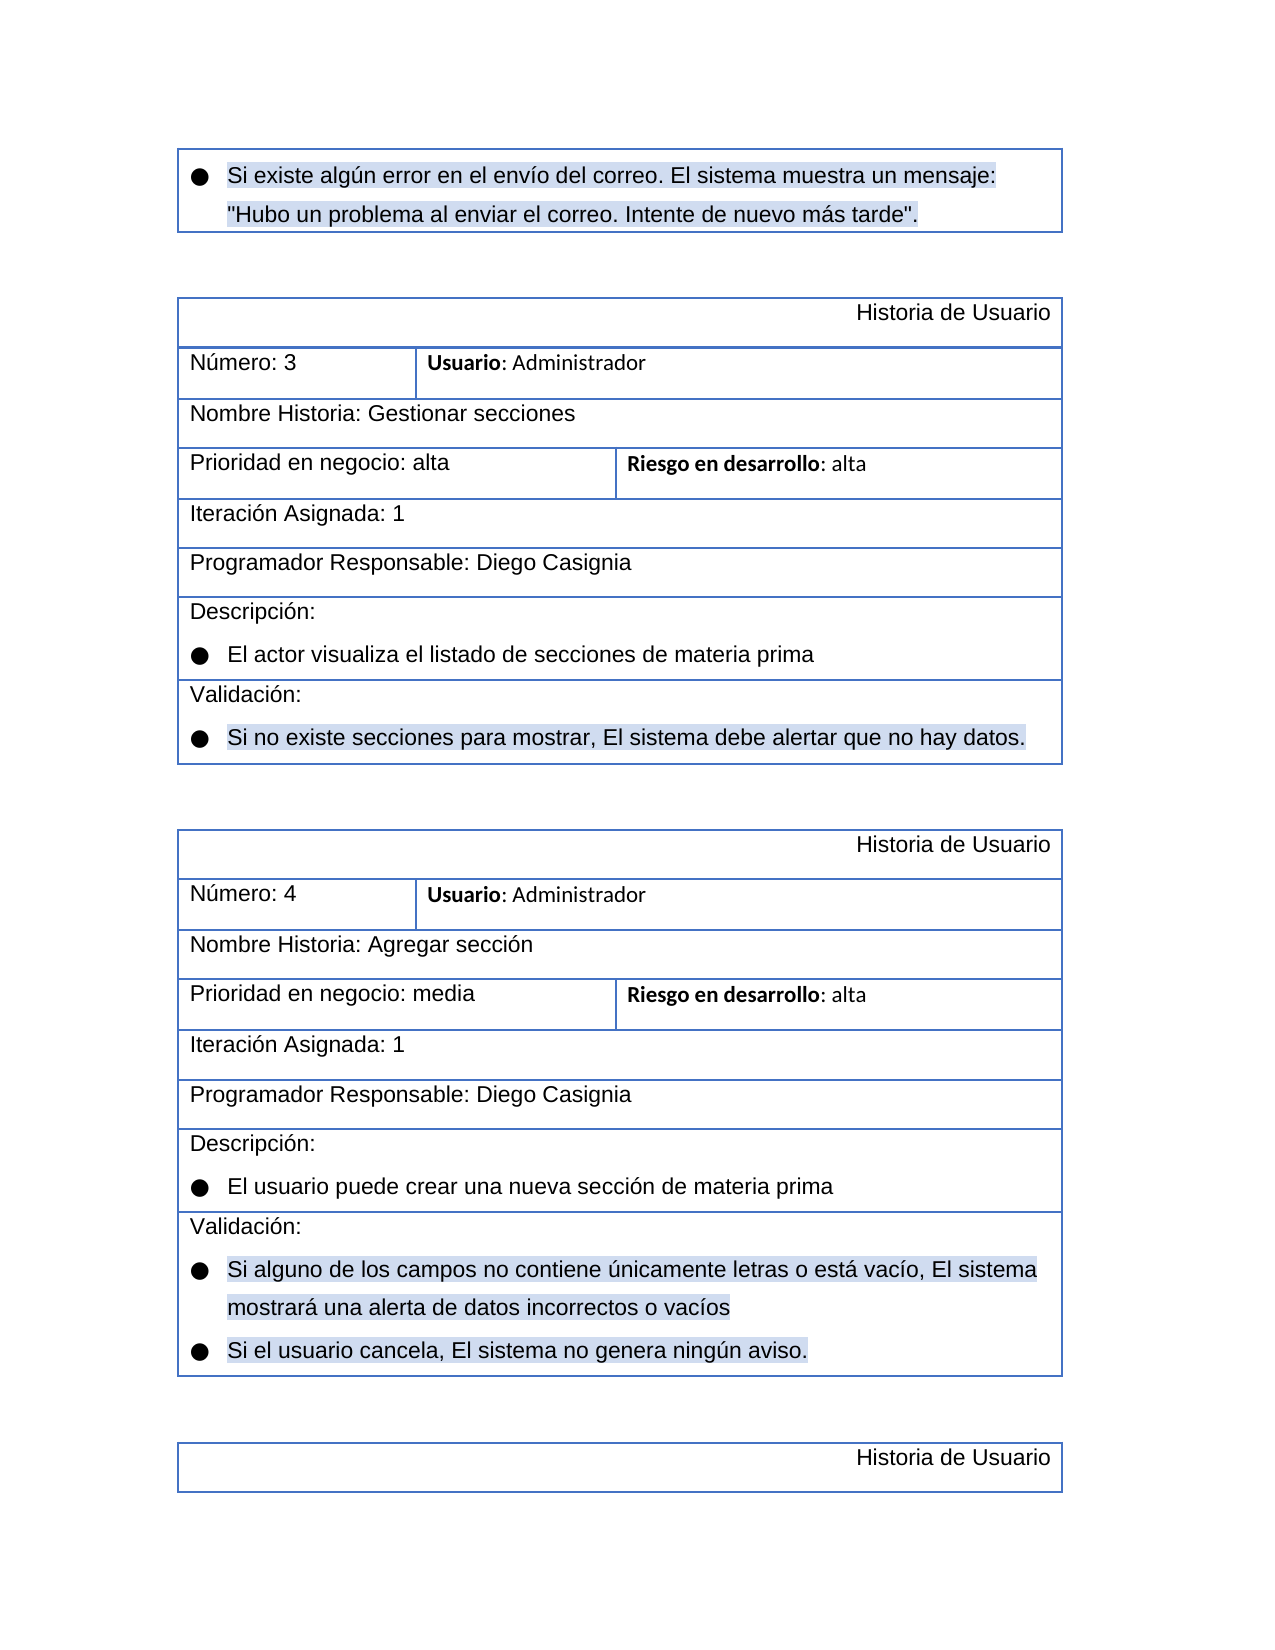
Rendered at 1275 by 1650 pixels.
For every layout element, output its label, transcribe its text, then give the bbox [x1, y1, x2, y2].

table_cell Nombre Historia: Agregar sección [179, 931, 1061, 978]
table_header Historia de Usuario [179, 831, 1061, 878]
table_cell Iteración Asignada: 1 [179, 500, 1061, 547]
table_header Historia de Usuario [179, 299, 1061, 346]
table_cell Usuario: Administrador [417, 880, 1061, 929]
table_cell Prioridad en negocio: alta [179, 449, 615, 498]
table_cell Iteración Asignada: 1 [179, 1031, 1061, 1078]
table_header Historia de Usuario [179, 1444, 1061, 1491]
table_cell Riesgo en desarrollo: alta [617, 980, 1061, 1029]
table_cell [179, 150, 1061, 231]
table_cell Número: 3 [179, 349, 415, 397]
table_cell Número: 4 [179, 880, 415, 929]
table_cell Riesgo en desarrollo: alta [617, 449, 1061, 498]
table_cell Validación: Si no existe secciones para mostrar, El sistema debe alertar que no hay datos. [179, 681, 1061, 762]
table_cell Prioridad en negocio: media [179, 980, 615, 1029]
table_cell Nombre Historia: Gestionar secciones [179, 400, 1061, 447]
table_cell Usuario: Administrador [417, 349, 1061, 397]
table_cell Descripción: El actor visualiza el listado de secciones de materia prima [179, 598, 1061, 679]
table_cell Descripción: El usuario puede crear una nueva sección de materia prima [179, 1130, 1061, 1211]
table_cell Programador Responsable: Diego Casignia [179, 1081, 1061, 1128]
table_cell Programador Responsable: Diego Casignia [179, 549, 1061, 596]
